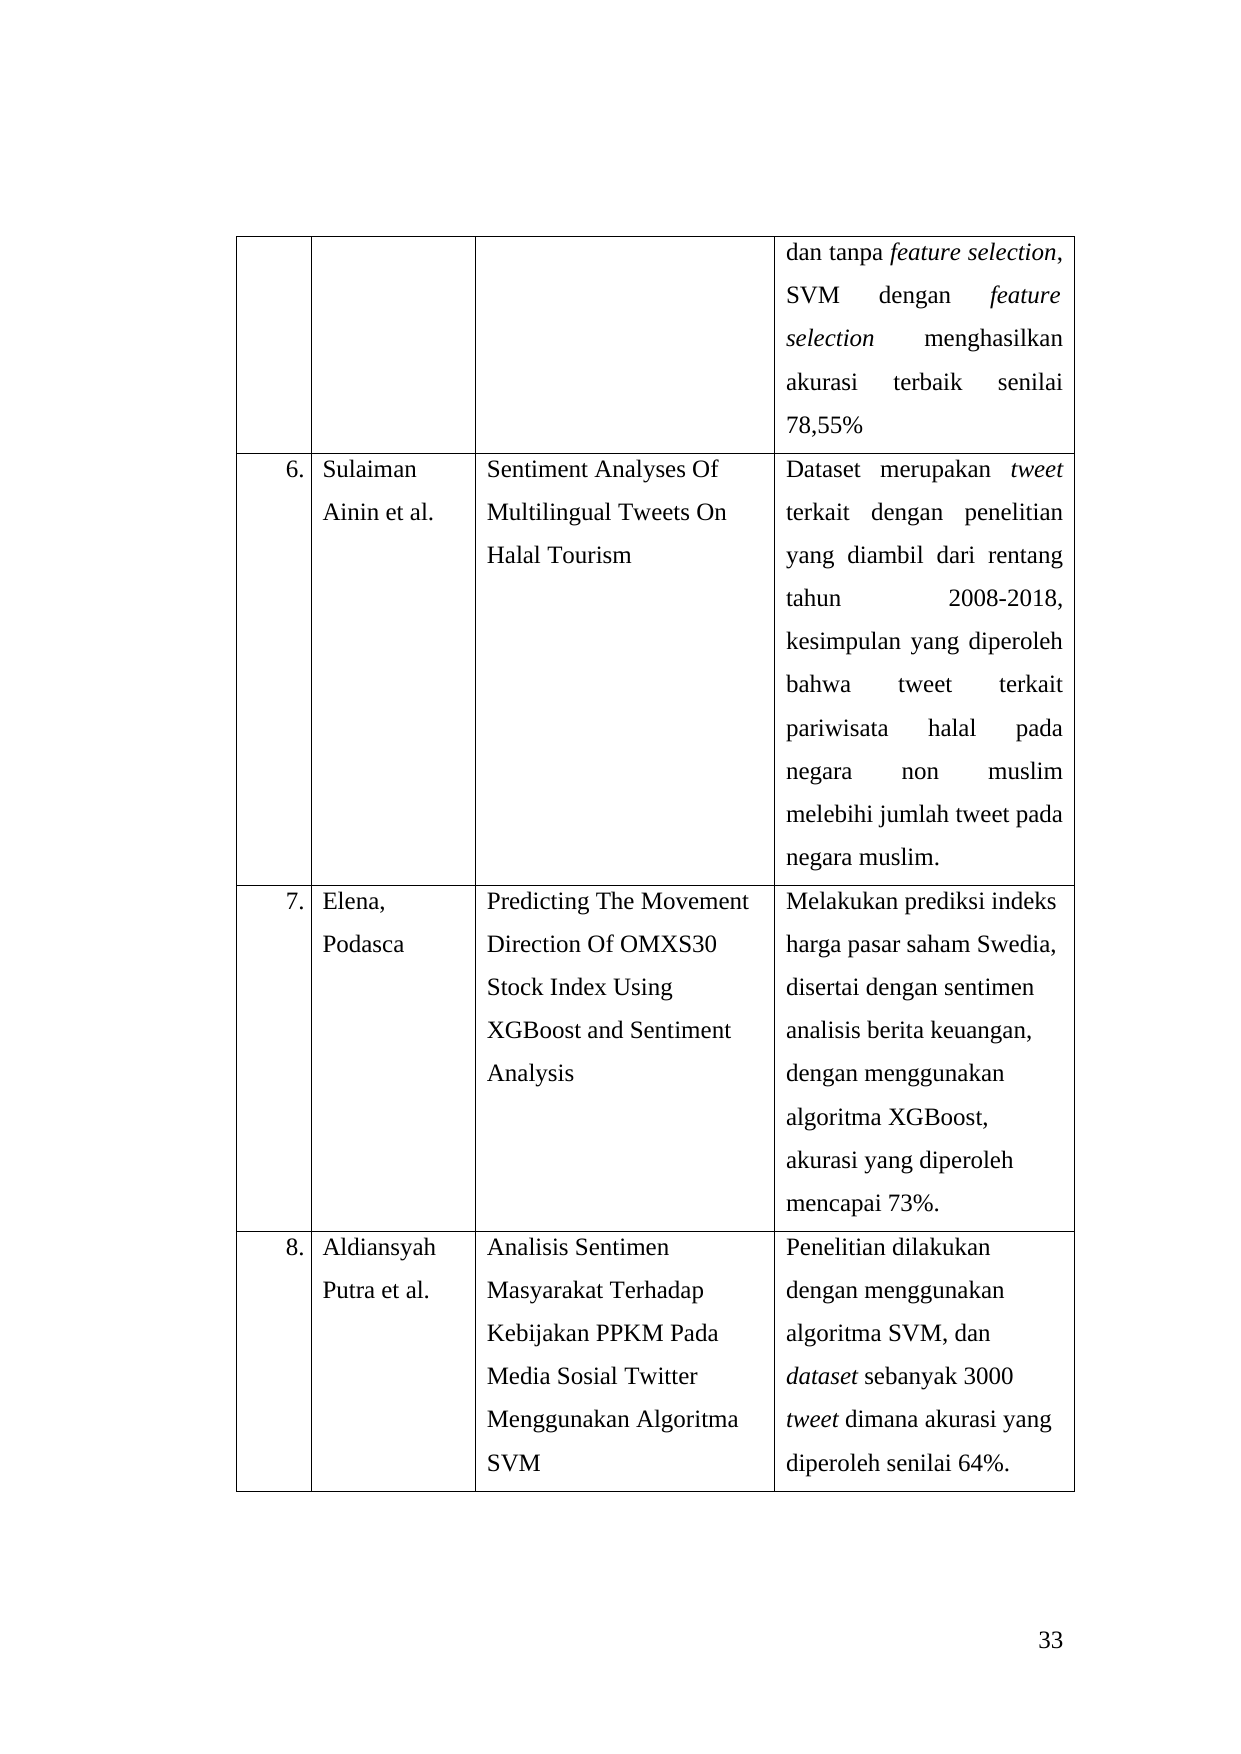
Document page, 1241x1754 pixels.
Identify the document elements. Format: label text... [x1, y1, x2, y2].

table_cell [237, 454, 311, 885]
table_cell Melakukan prediksi indeks harga pasar saham Swedia, disertai dengan sentimen analisis berita keuangan, dengan menggunakan algoritma XGBoost, akurasi yang diperoleh mencapai 73%. [775, 886, 1074, 1231]
table_cell Aldiansyah Putra et al. [312, 1232, 475, 1491]
table_cell Predicting The Movement Direction Of OMXS30 Stock Index Using XGBoost and Sentiment Analysis [476, 886, 774, 1231]
table_cell Penelitian dilakukan dengan menggunakan algoritma SVM, dan dataset sebanyak 3000 tweet dimana akurasi yang diperoleh senilai 64%. [775, 1232, 1074, 1491]
table_cell Sulaiman Ainin et al. [312, 454, 475, 885]
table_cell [476, 237, 774, 453]
table_cell [237, 886, 311, 1231]
table_cell [237, 237, 311, 453]
table_cell Sentiment Analyses Of Multilingual Tweets On Halal Tourism [476, 454, 774, 885]
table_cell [312, 237, 475, 453]
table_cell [775, 237, 1074, 453]
table_cell Elena, Podasca [312, 886, 475, 1231]
table_cell [237, 1232, 311, 1491]
table_cell Analisis Sentimen Masyarakat Terhadap Kebijakan PPKM Pada Media Sosial Twitter Menggunakan Algoritma SVM [476, 1232, 774, 1491]
table_cell Dataset merupakan tweet terkait dengan penelitian yang diambil dari rentang tahun 2008-2018, kesimpulan yang diperoleh bahwa tweet terkait pariwisata halal pada negara non muslim melebihi jumlah tweet pada negara muslim. [775, 454, 1074, 885]
